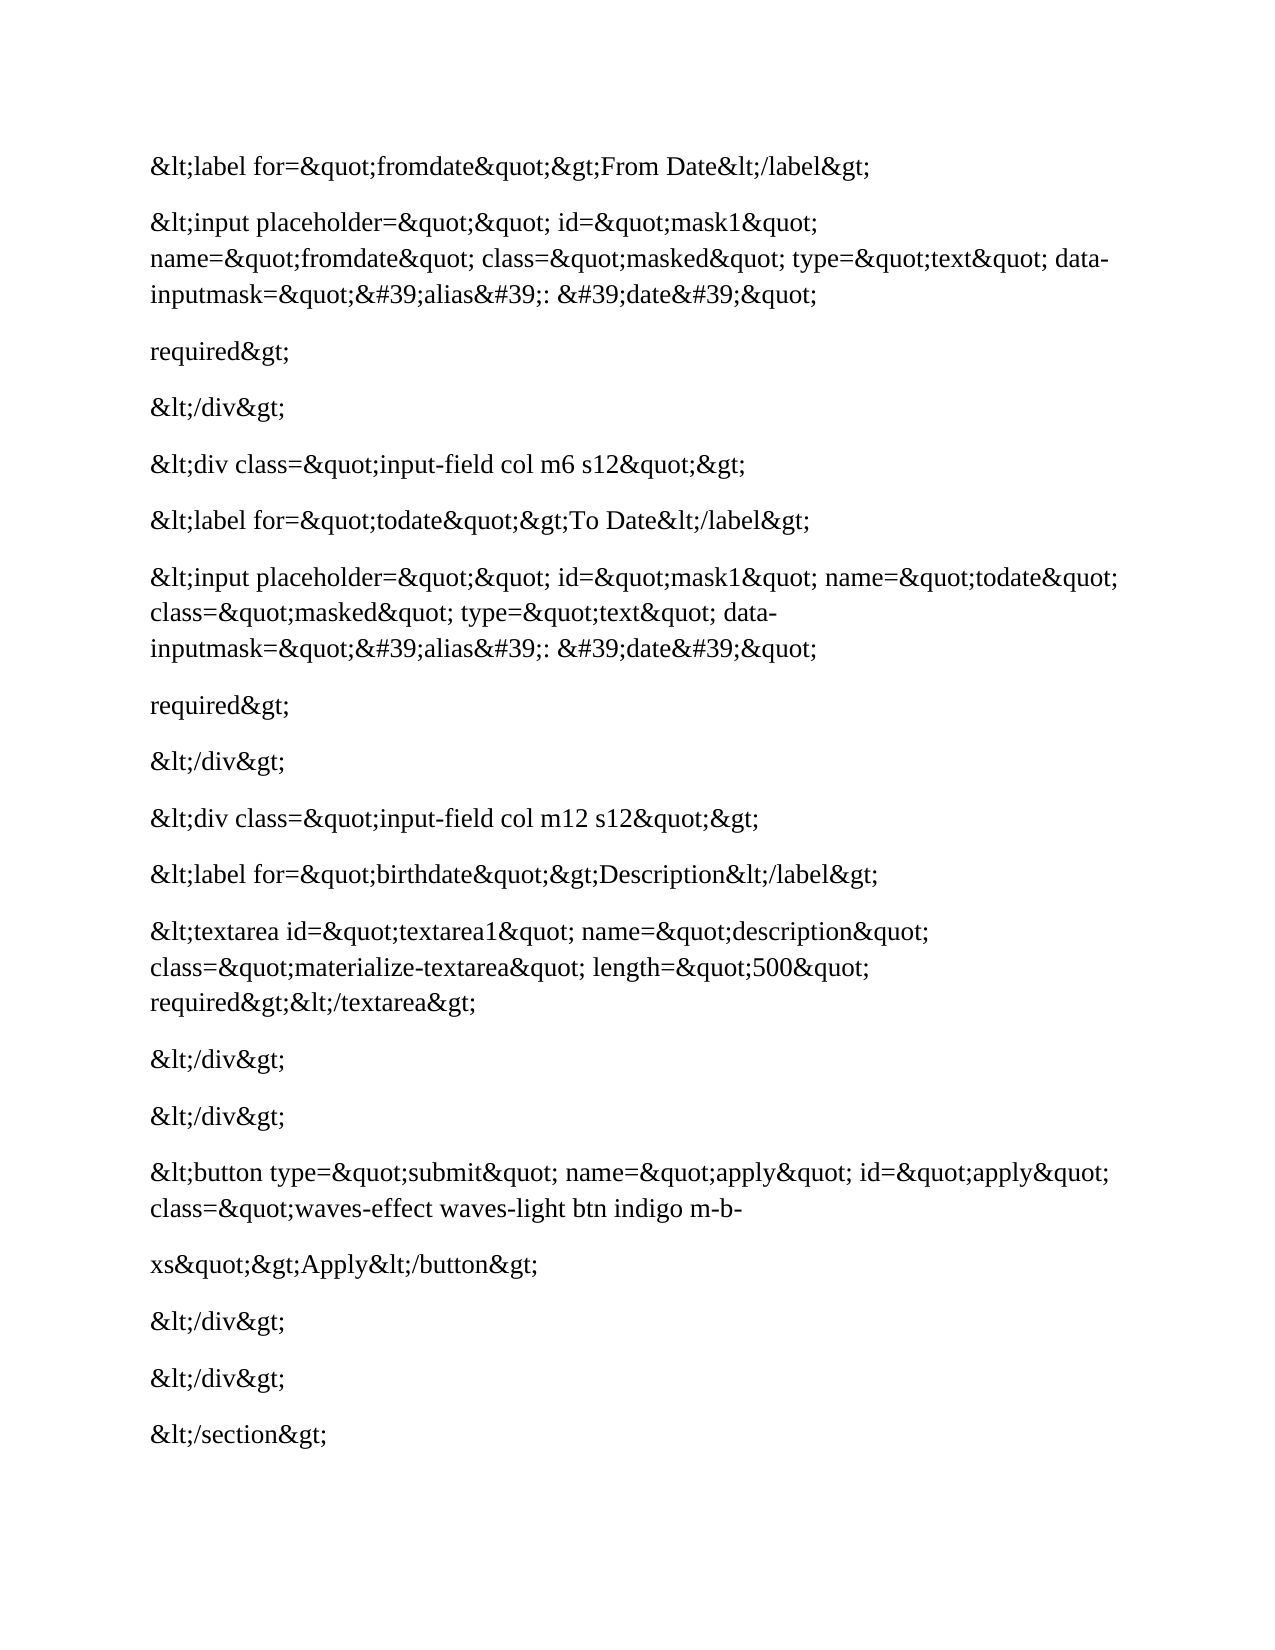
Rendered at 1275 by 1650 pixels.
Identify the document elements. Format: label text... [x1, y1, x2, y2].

text &lt;label for=&quot;todate&quot;&gt;To Date&lt;/label&gt; [150, 504, 1125, 535]
text &lt;/div&gt; [150, 1100, 1125, 1131]
text &lt;label for=&quot;fromdate&quot;&gt;From Date&lt;/label&gt; [150, 150, 1125, 181]
text &lt;button type=&quot;submit&quot; name=&quot;apply&quot; id=&quot;apply&quot; class=&quot;waves-effect waves-light btn indigo m-b- [150, 1156, 1125, 1223]
text &lt;input placeholder=&quot;&quot; id=&quot;mask1&quot; name=&quot;fromdate&quot; class=&quot;masked&quot; type=&quot;text&quot; data-inputmask=&quot;&#39;alias&#39;: &#39;date&#39;&quot; [150, 207, 1125, 309]
text &lt;/div&gt; [150, 1305, 1125, 1336]
text required&gt; [150, 689, 1125, 720]
text &lt;textarea id=&quot;textarea1&quot; name=&quot;description&quot; class=&quot;materialize-textarea&quot; length=&quot;500&quot; required&gt;&lt;/textarea&gt; [150, 915, 1125, 1018]
text &lt;div class=&quot;input-field col m6 s12&quot;&gt; [150, 448, 1125, 479]
text &lt;div class=&quot;input-field col m12 s12&quot;&gt; [150, 802, 1125, 833]
text &lt;/div&gt; [150, 391, 1125, 422]
text &lt;/div&gt; [150, 1362, 1125, 1393]
text &lt;/section&gt; [150, 1418, 1125, 1449]
text &lt;label for=&quot;birthdate&quot;&gt;Description&lt;/label&gt; [150, 858, 1125, 890]
text required&gt; [150, 334, 1125, 366]
text &lt;/div&gt; [150, 745, 1125, 777]
text &lt;/div&gt; [150, 1043, 1125, 1074]
text xs&quot;&gt;Apply&lt;/button&gt; [150, 1248, 1125, 1280]
text &lt;input placeholder=&quot;&quot; id=&quot;mask1&quot; name=&quot;todate&quot; class=&quot;masked&quot; type=&quot;text&quot; data-inputmask=&quot;&#39;alias&#39;: &#39;date&#39;&quot; [150, 561, 1125, 663]
